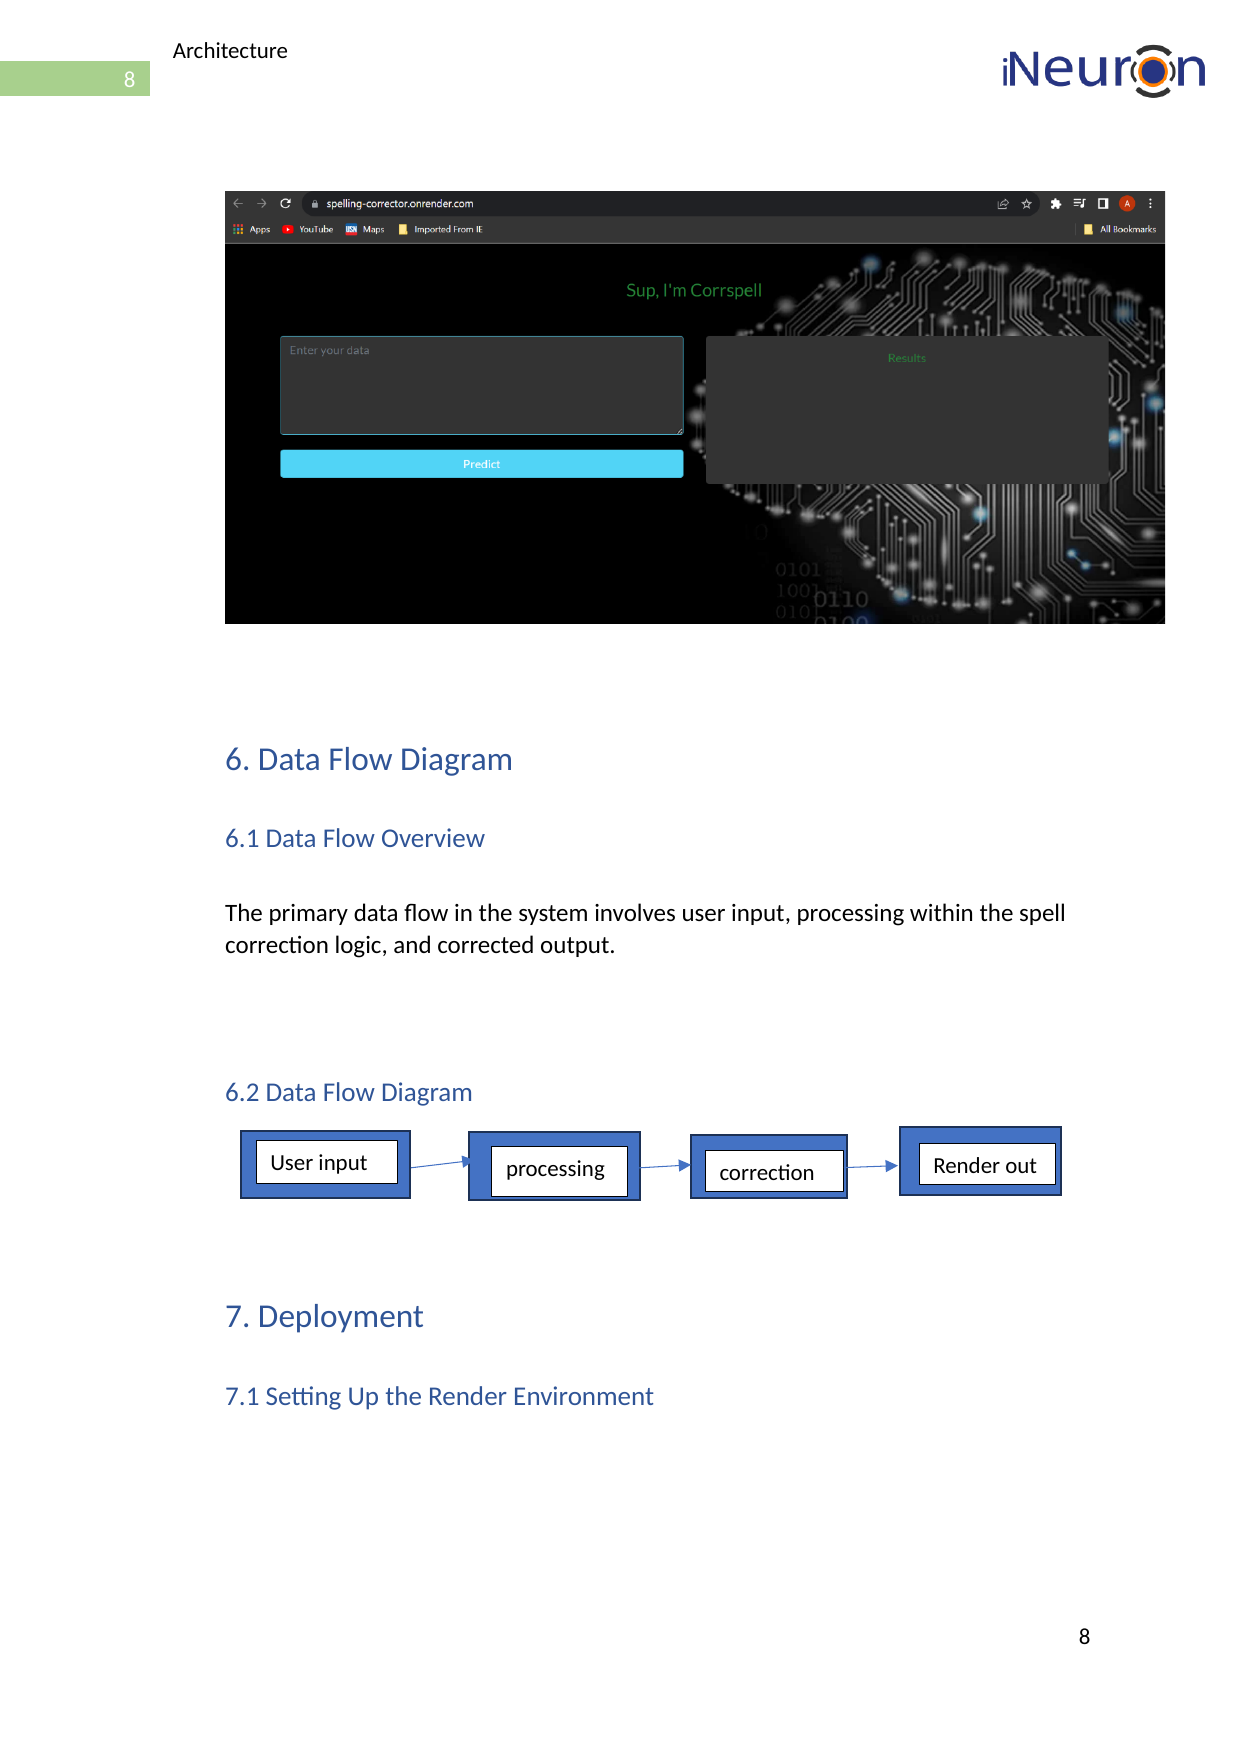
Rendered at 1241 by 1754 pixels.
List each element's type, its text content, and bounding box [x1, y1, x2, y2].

picture [1000, 36, 1209, 100]
text 7. Deployment [225, 1295, 1090, 1336]
text 6.2 Data Flow Diagram [225, 1075, 1090, 1108]
text 6. Data Flow Diagram [225, 738, 1090, 778]
text The primary data flow in the system involves user input, processing within the spell correction logic, and corrected output. [225, 897, 1090, 960]
picture [225, 191, 1166, 624]
text 6.1 Data Flow Overview [225, 821, 1090, 854]
text 7.1 Setting Up the Render Environment [225, 1379, 1090, 1412]
